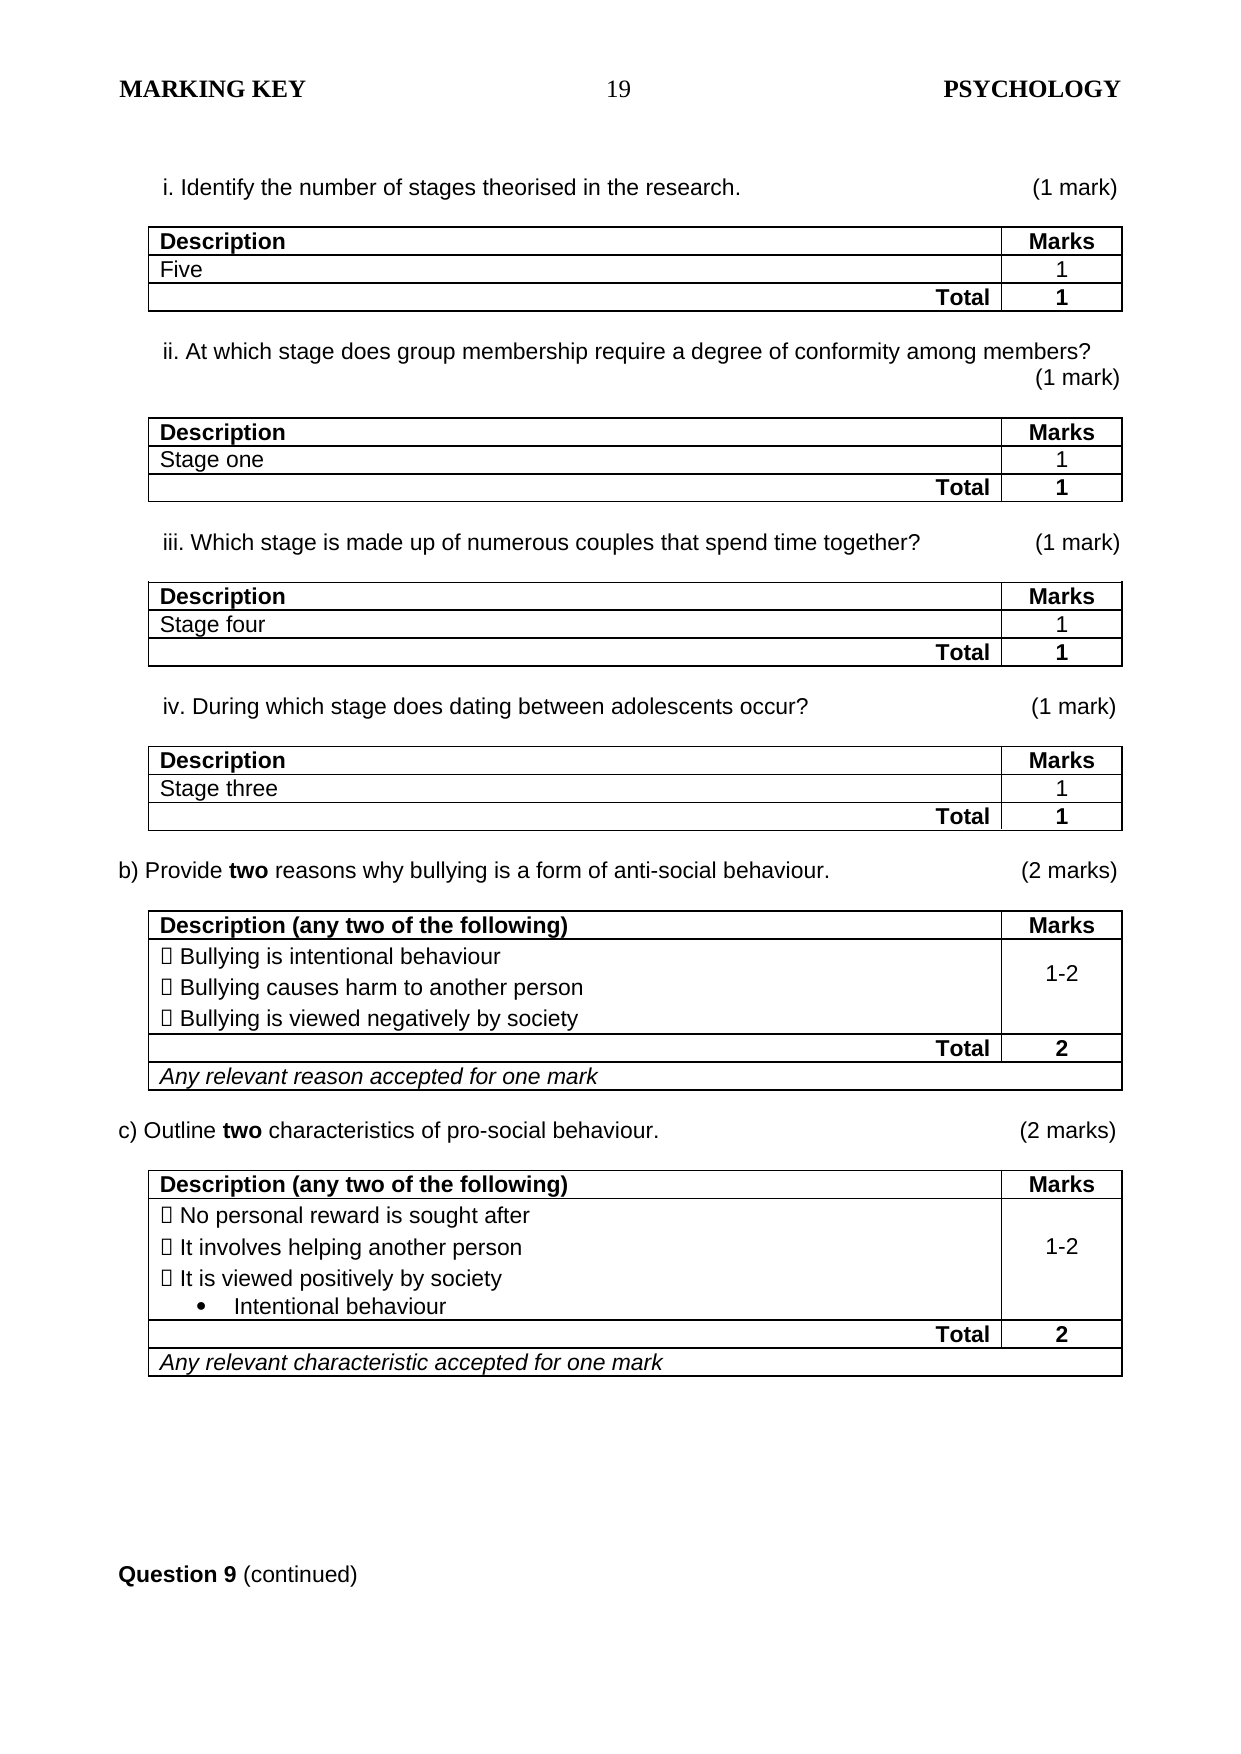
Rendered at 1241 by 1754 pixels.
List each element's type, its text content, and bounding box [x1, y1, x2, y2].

table_header Description [149, 747, 1001, 774]
table_header Marks [1002, 583, 1121, 609]
table_cell 1 [1002, 611, 1121, 637]
text b) Provide two reasons why bullying is a form of anti-social behaviour. (2 marks) [118, 857, 1122, 910]
text i. Identify the number of stages theorised in the research. (1 mark) [118, 173, 1122, 200]
text (1 mark) [118, 364, 1122, 391]
text iii. Which stage is made up of numerous couples that spend time together? (1 mark) [118, 529, 1122, 555]
table_cell 1 [1002, 284, 1121, 310]
table_header Marks [1002, 228, 1121, 254]
table_cell 1 [1002, 803, 1121, 829]
table_header Description (any two of the following) [149, 1171, 1001, 1198]
table_header Marks [1002, 747, 1121, 774]
table_header Marks [1002, 912, 1121, 938]
table_cell  Bullying is intentional behaviour  Bullying causes harm to another person  Bullying is viewed negatively by society [149, 940, 1001, 1033]
table_header Description (any two of the following) [149, 912, 1001, 938]
table_cell Total [149, 803, 1001, 829]
table_cell  No personal reward is sought after  It involves helping another person  It is viewed positively by society Intentional behaviour [149, 1199, 1001, 1319]
table_cell Total [149, 1035, 1001, 1061]
table_header Description [149, 419, 1001, 445]
table_cell 1 [1002, 256, 1121, 282]
table_cell Total [149, 284, 1001, 310]
text Question 9 (continued) [118, 1561, 1122, 1588]
text ii. At which stage does group membership require a degree of conformity among members? [118, 338, 1122, 364]
table_cell 2 [1002, 1321, 1121, 1347]
table_cell Any relevant characteristic accepted for one mark [149, 1349, 1121, 1375]
text iv. During which stage does dating between adolescents occur? (1 mark) [118, 693, 1122, 719]
table_cell Stage four [149, 611, 1001, 637]
table_cell 2 [1002, 1035, 1121, 1061]
table_header Description [149, 228, 1001, 254]
table_header Marks [1002, 1171, 1121, 1198]
table_cell Any relevant reason accepted for one mark [149, 1063, 1121, 1089]
table_cell 1 [1002, 639, 1121, 665]
table_header Marks [1002, 419, 1121, 445]
table_cell 1 [1002, 775, 1121, 802]
table_cell 1 [1002, 475, 1121, 501]
text c) Outline two characteristics of pro-social behaviour. (2 marks) [118, 1117, 1122, 1143]
table_cell Total [149, 639, 1001, 665]
table_cell Stage one [149, 447, 1001, 473]
table_cell Total [149, 475, 1001, 501]
table_cell Total [149, 1321, 1001, 1347]
table_cell Stage three [149, 775, 1001, 802]
table_cell Five [149, 256, 1001, 282]
table_cell 1 [1002, 447, 1121, 473]
table_header Description [149, 583, 1001, 609]
table_cell 1-2 [1002, 940, 1121, 1033]
table_cell 1-2 [1002, 1199, 1121, 1319]
